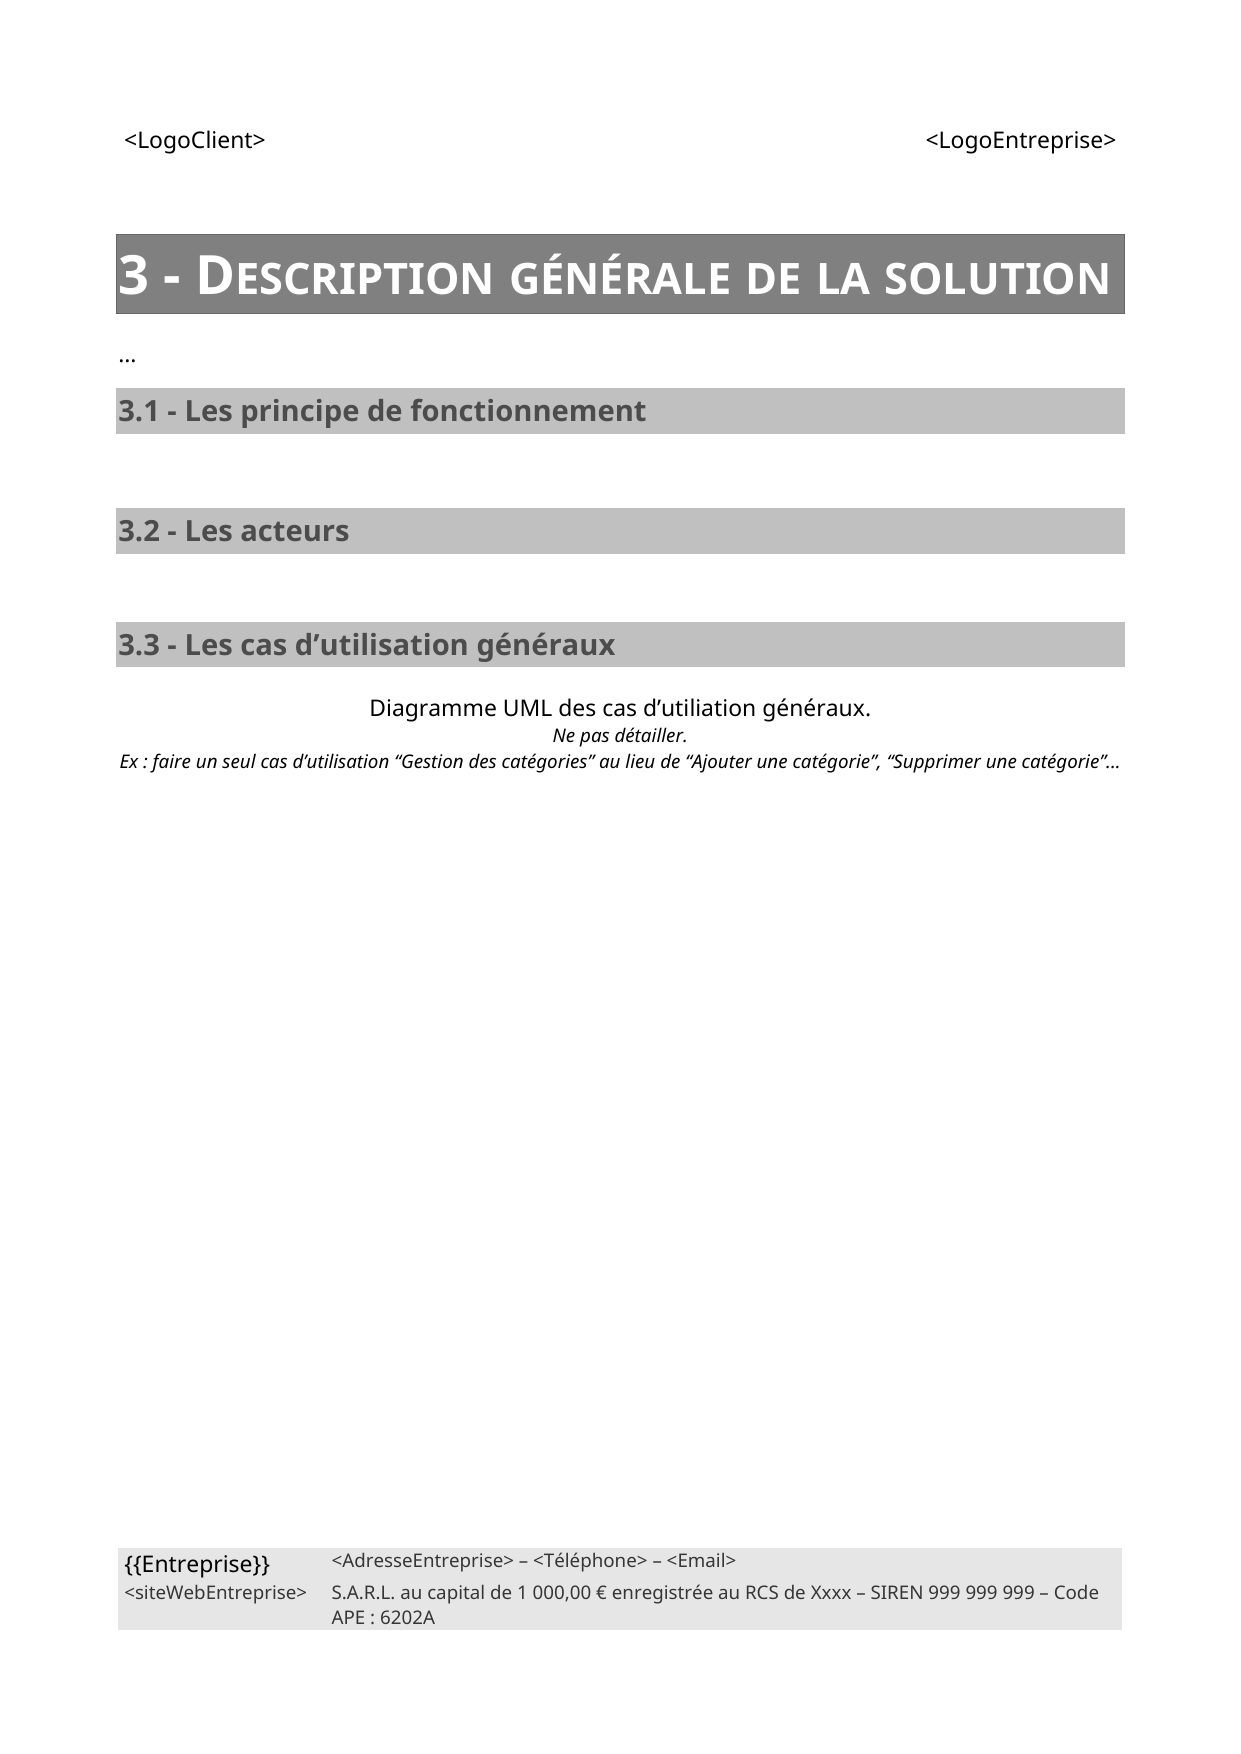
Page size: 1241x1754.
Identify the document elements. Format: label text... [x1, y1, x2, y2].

text Diagramme UML des cas d’utiliation généraux. Ne pas détailler. Ex : faire un seul cas d’utilisation “Gestion des catégories” au lieu de “Ajouter une catégorie”, “Supprimer une catégorie”... [118, 692, 1122, 774]
text … [118, 338, 1122, 369]
subtitle Les principe de fonctionnement [117, 389, 1124, 433]
subtitle Description générale de la solution [117, 235, 1124, 313]
subtitle Les acteurs [117, 509, 1124, 553]
subtitle Les cas d’utilisation généraux [117, 623, 1124, 666]
